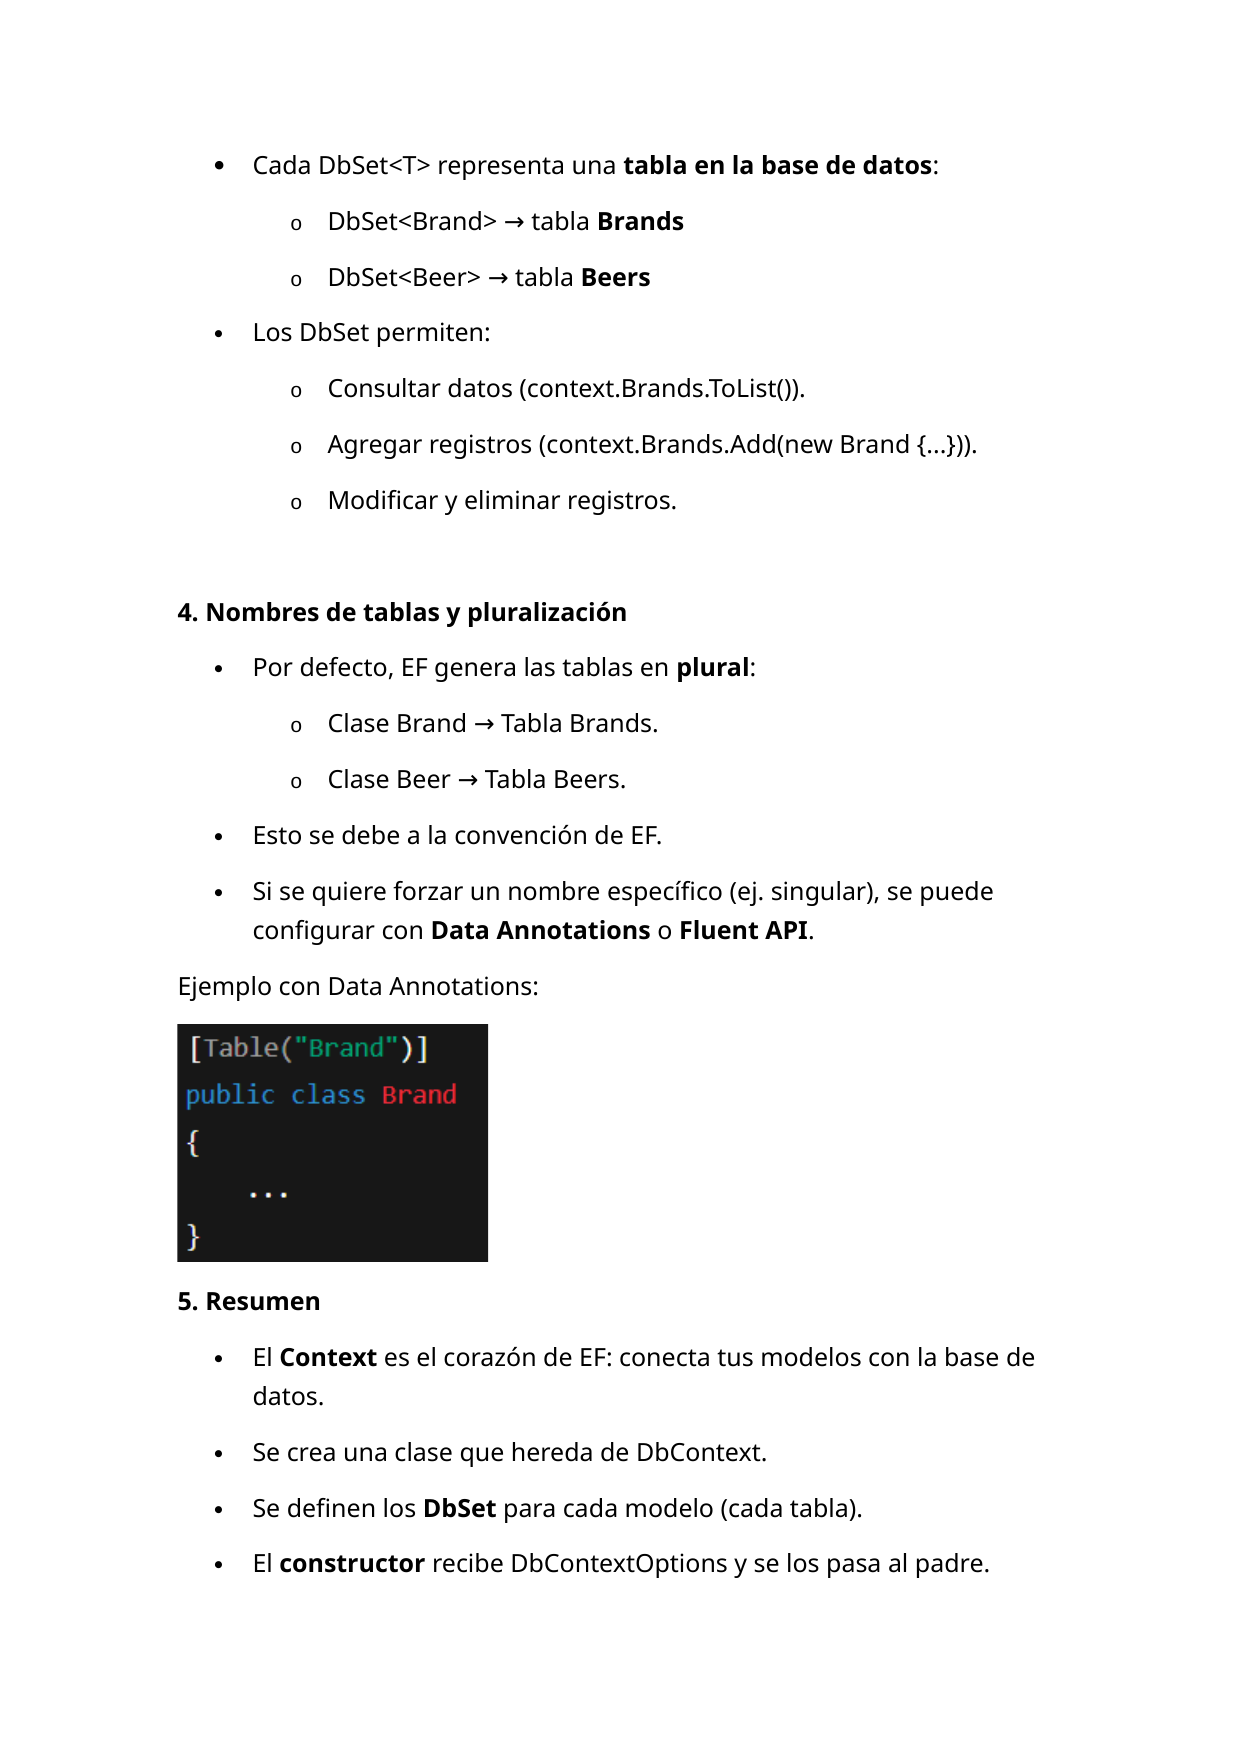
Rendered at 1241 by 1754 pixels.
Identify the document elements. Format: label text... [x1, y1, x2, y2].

list Clase Beer → Tabla Beers. [290, 762, 1063, 796]
list DbSet<Brand> → tabla Brands [290, 203, 1063, 237]
list Si se quiere forzar un nombre específico (ej. singular), se puede configurar con Data Annotations o Fluent API. [215, 873, 1063, 947]
text 5. Resumen [177, 1283, 1063, 1318]
picture [177, 1024, 489, 1262]
text 4. Nombres de tablas y pluralización [177, 594, 1063, 628]
list El Context es el corazón de EF: conecta tus modelos con la base de datos. [215, 1339, 1063, 1413]
list Modificar y eliminar registros. [290, 483, 1063, 517]
list Por defecto, EF genera las tablas en plural: [215, 650, 1063, 684]
list Agregar registros (context.Brands.Add(new Brand {...})). [290, 427, 1063, 461]
list DbSet<Beer> → tabla Beers [290, 259, 1063, 293]
list El constructor recibe DbContextOptions y se los pasa al padre. [215, 1546, 1063, 1580]
list Esto se debe a la convención de EF. [215, 818, 1063, 852]
list Cada DbSet<T> representa una tabla en la base de datos: [215, 148, 1063, 182]
list Clase Brand → Tabla Brands. [290, 706, 1063, 740]
text Ejemplo con Data Annotations: [177, 968, 1063, 1002]
list Se crea una clase que hereda de DbContext. [215, 1434, 1063, 1468]
list Se definen los DbSet para cada modelo (cada tabla). [215, 1490, 1063, 1524]
list Consultar datos (context.Brands.ToList()). [290, 371, 1063, 405]
list Los DbSet permiten: [215, 315, 1063, 349]
